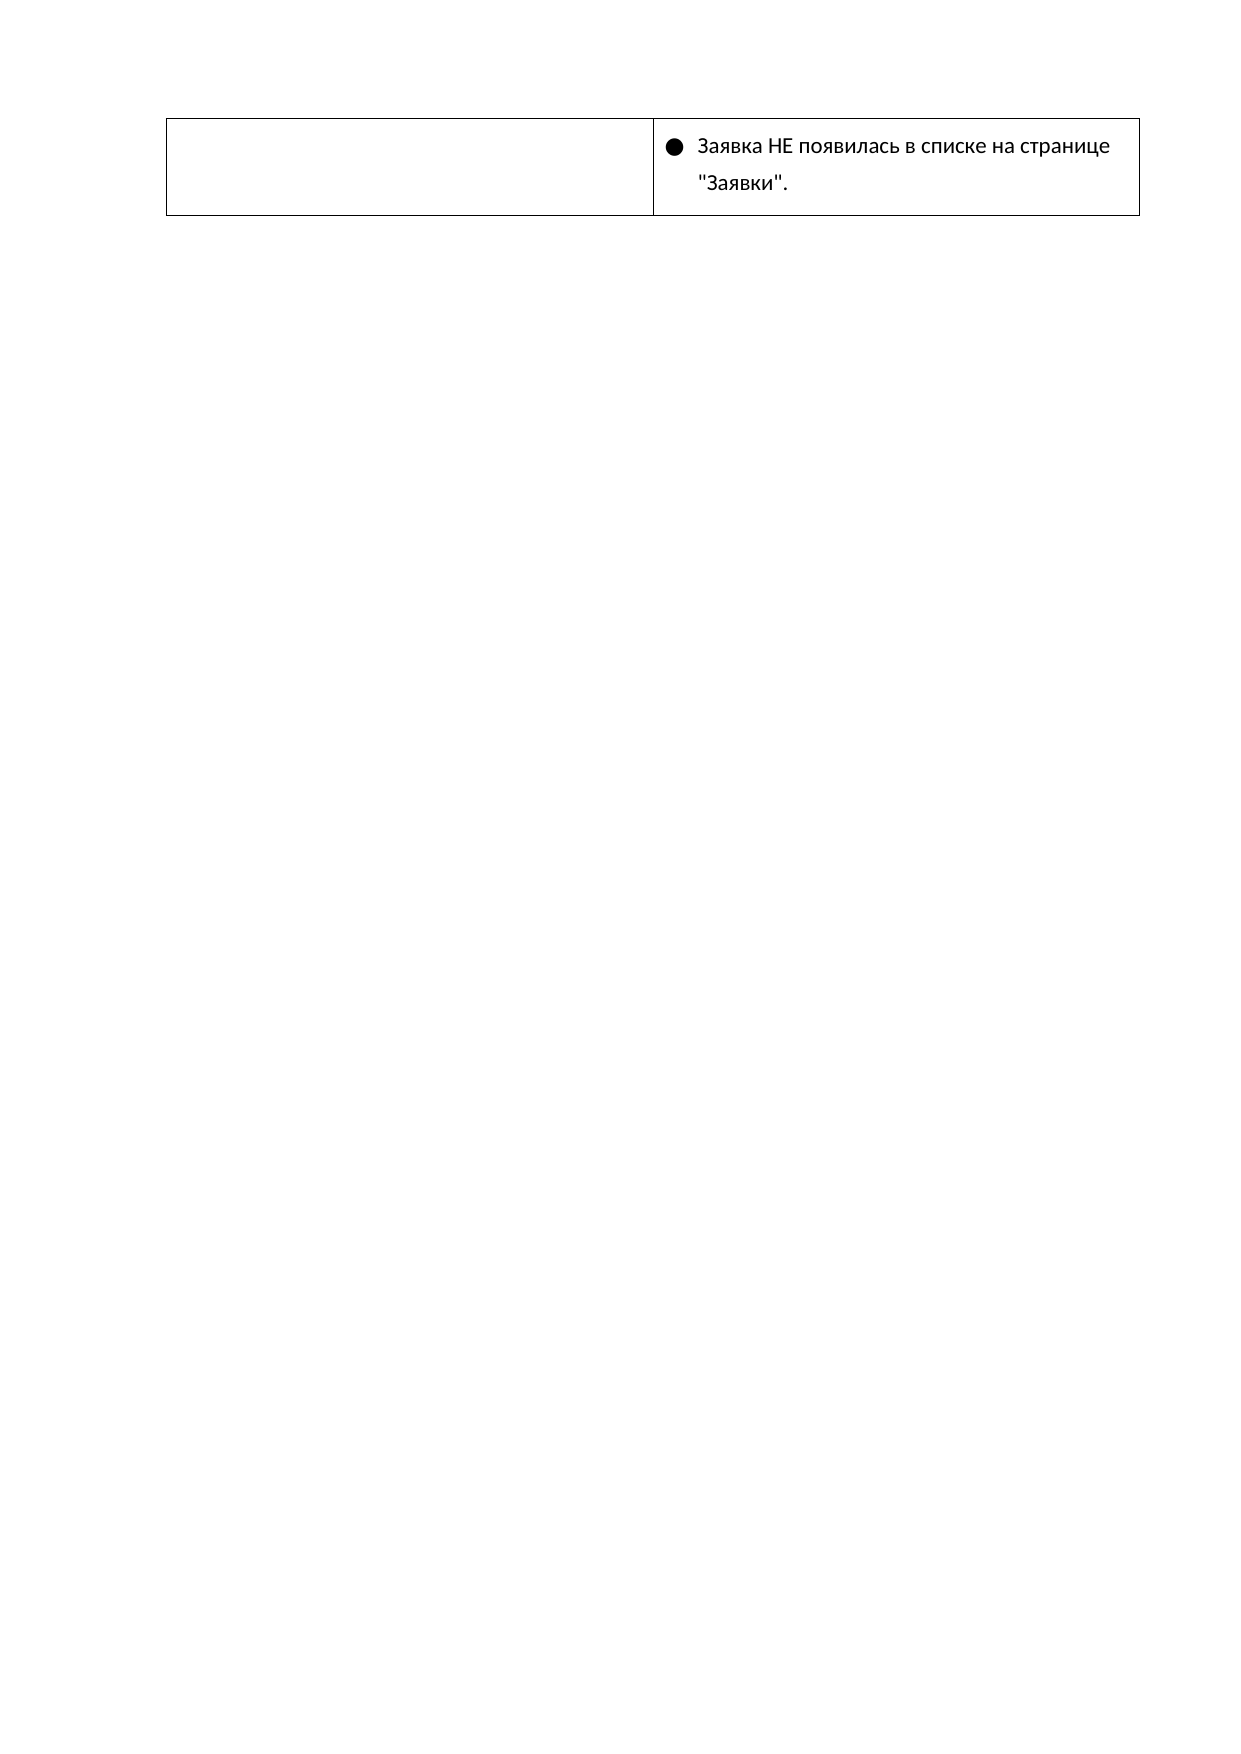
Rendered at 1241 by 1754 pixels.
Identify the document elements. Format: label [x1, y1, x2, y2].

table_cell [654, 119, 1139, 215]
table_cell [167, 119, 653, 215]
